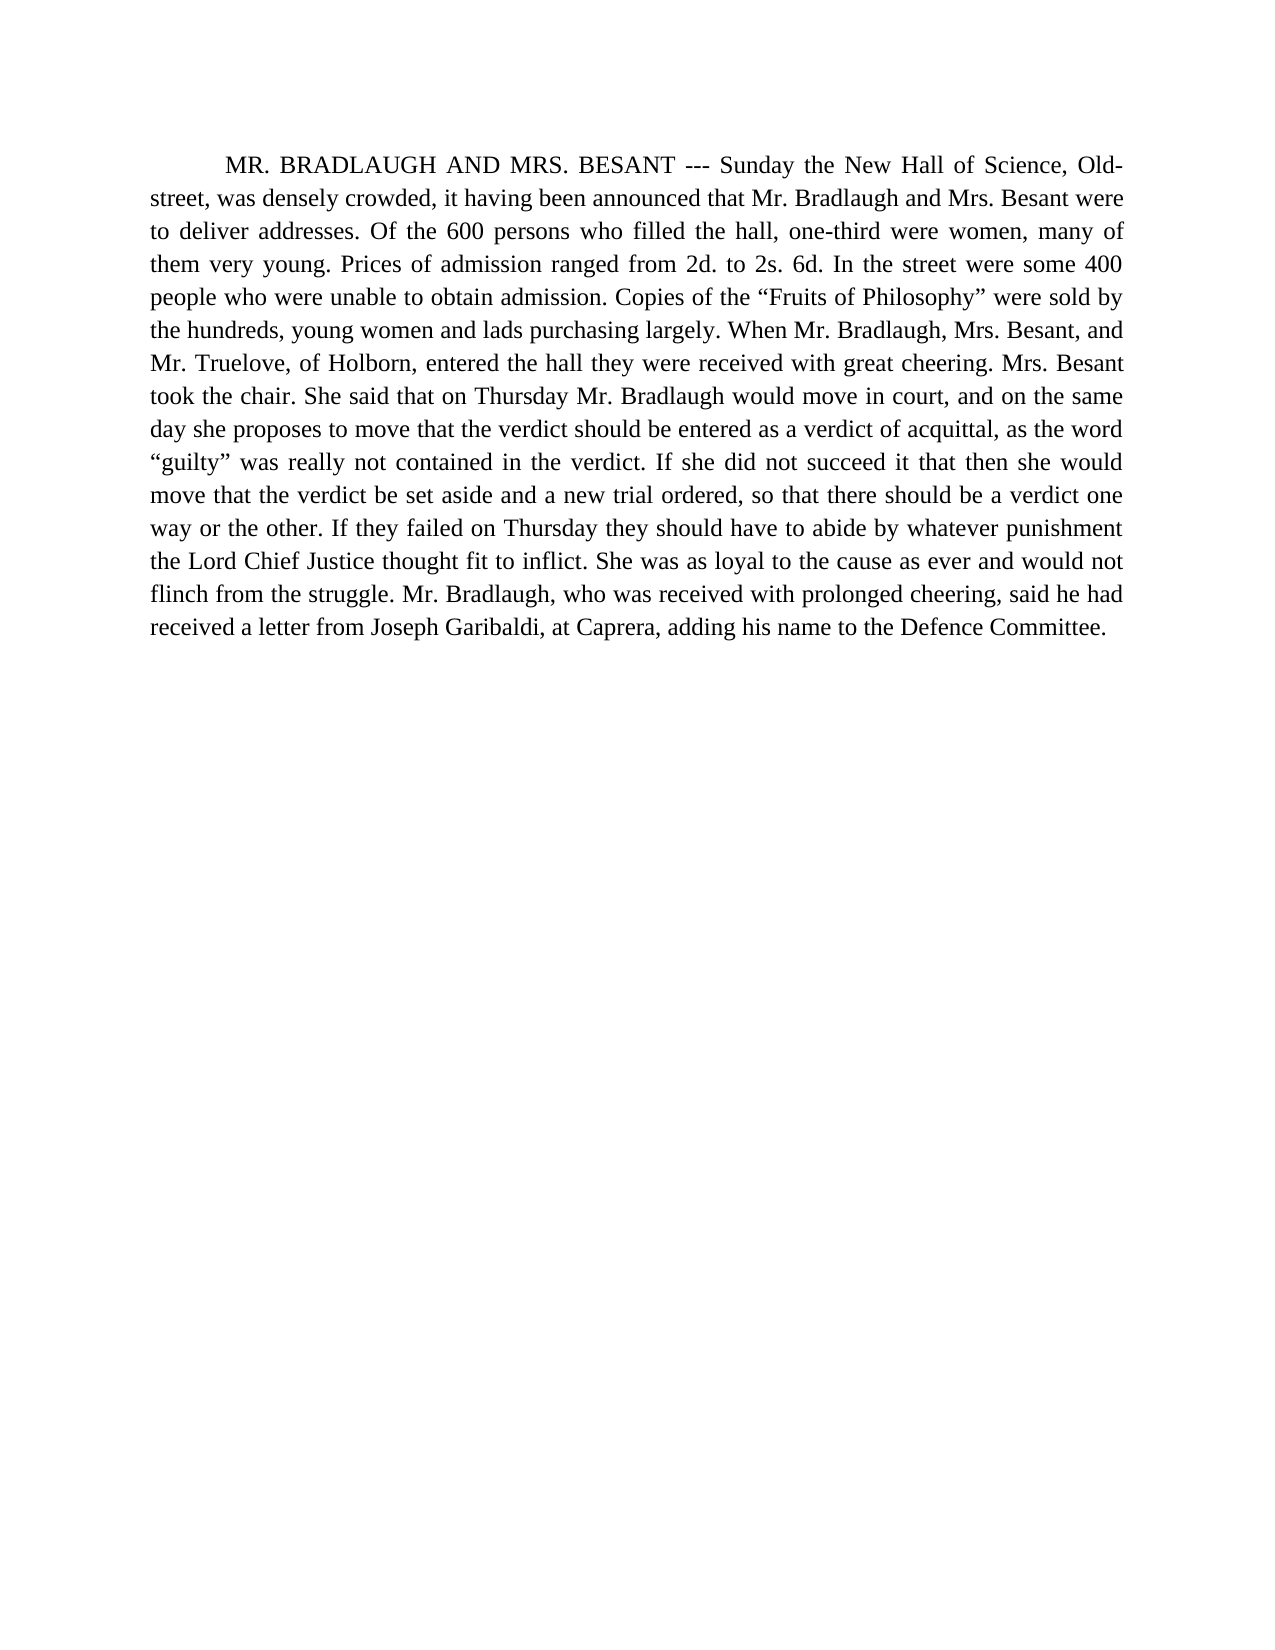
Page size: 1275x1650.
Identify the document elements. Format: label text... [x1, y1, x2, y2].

text MR. BRADLAUGH AND MRS. BESANT --- Sunday the New Hall of Science, Old-street, was densely crowded, it having been announced that Mr. Bradlaugh and Mrs. Besant were to deliver addresses. Of the 600 persons who filled the hall, one-third were women, many of them very young. Prices of admission ranged from 2d. to 2s. 6d. In the street were some 400 people who were unable to obtain admission. Copies of the “Fruits of Philosophy” were sold by the hundreds, young women and lads purchasing largely. When Mr. Bradlaugh, Mrs. Besant, and Mr. Truelove, of Holborn, entered the hall they were received with great cheering. Mrs. Besant took the chair. She said that on Thursday Mr. Bradlaugh would move in court, and on the same day she proposes to move that the verdict should be entered as a verdict of acquittal, as the word “guilty” was really not contained in the verdict. If she did not succeed it that then she would move that the verdict be set aside and a new trial ordered, so that there should be a verdict one way or the other. If they failed on Thursday they should have to abide by whatever punishment the Lord Chief Justice thought fit to inflict. She was as loyal to the cause as ever and would not flinch from the struggle. Mr. Bradlaugh, who was received with prolonged cheering, said he had received a letter from Joseph Garibaldi, at Caprera, adding his name to the Defence Committee. [150, 150, 1125, 641]
